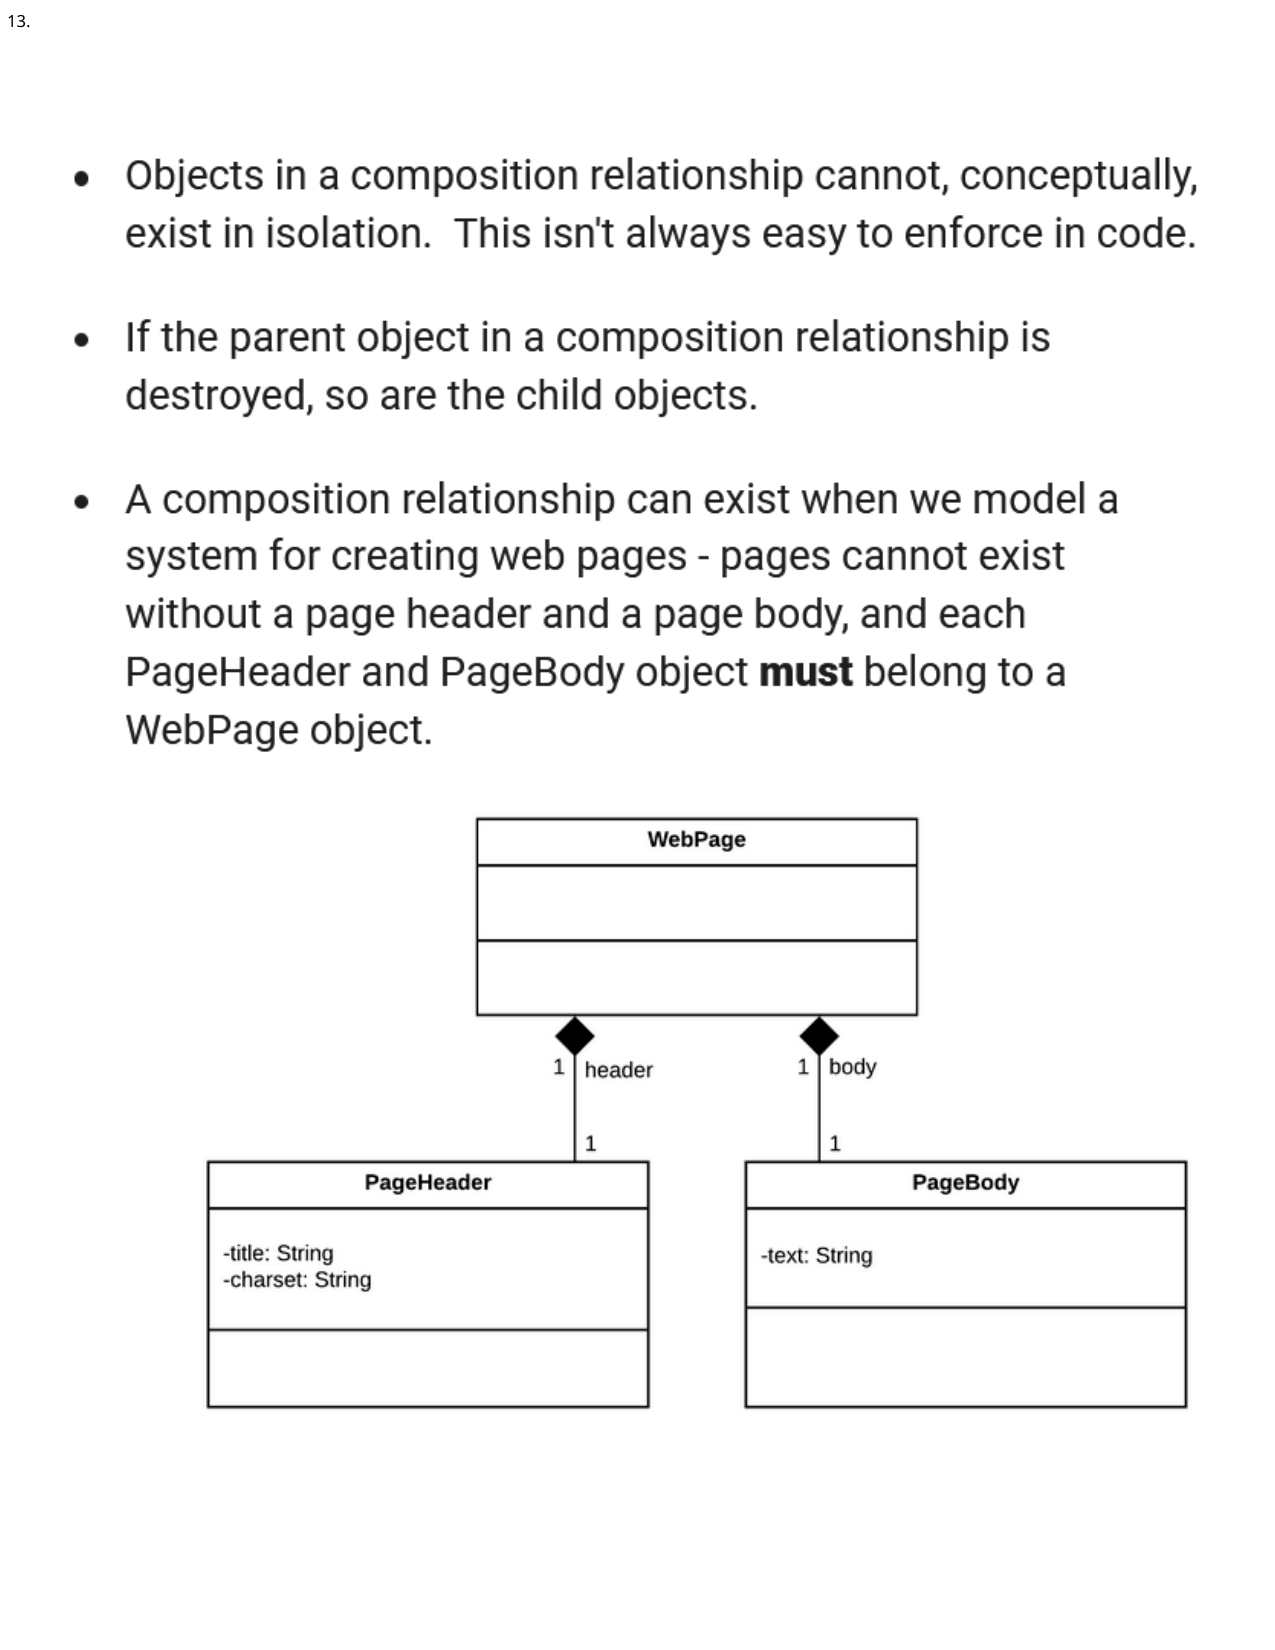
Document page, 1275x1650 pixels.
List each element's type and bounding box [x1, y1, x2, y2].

picture [6, 130, 1262, 784]
picture [44, 787, 1257, 1450]
